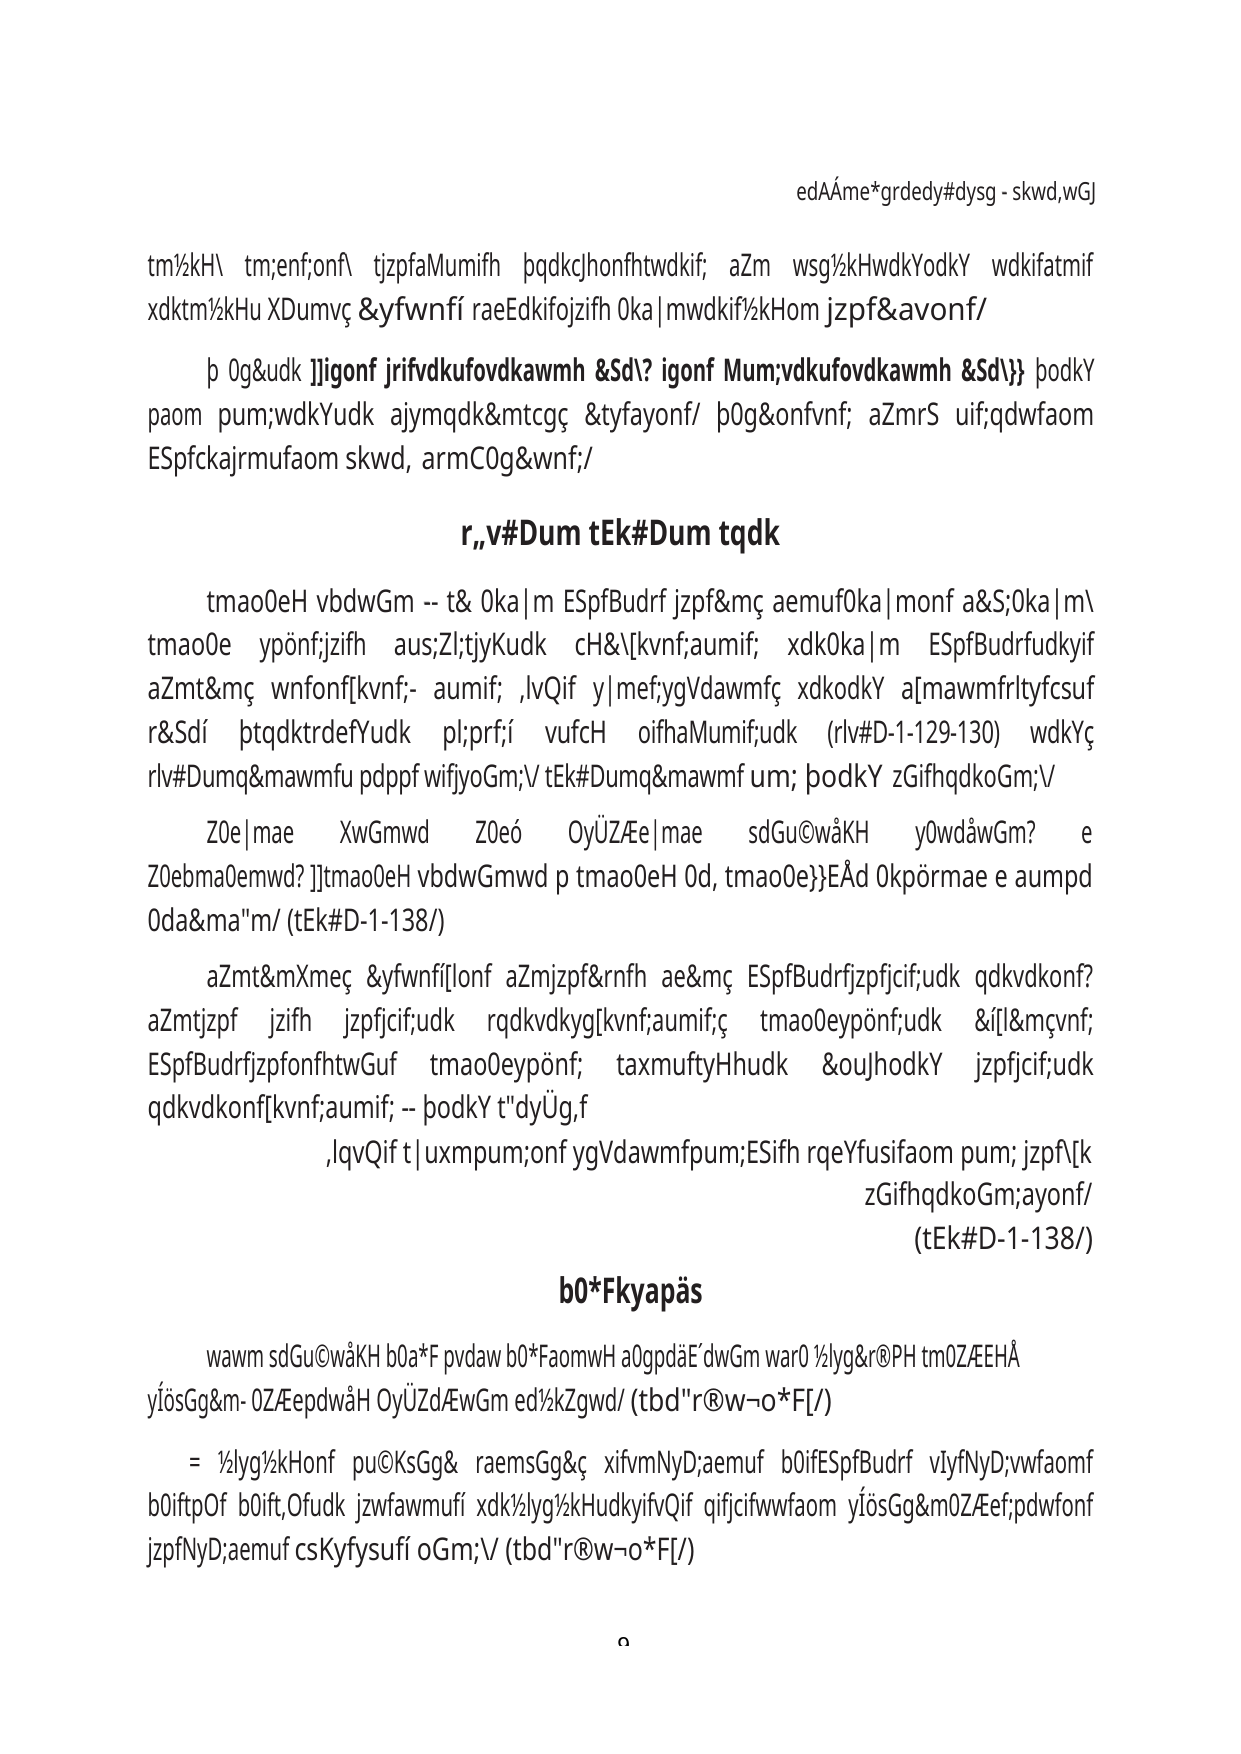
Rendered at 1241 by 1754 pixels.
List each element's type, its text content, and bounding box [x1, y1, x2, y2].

text = ½lyg½kHonf pu©KsGg& raemsGg&ç xifvmNyD;aemuf b0ifESpfBudrf vIyfNyD;vwfaomf b0iftpOf b0ift,Ofudk jzwfawmufí xdk½lyg½kHudkyifvQif qifjcifwwfaom yÍösGg&m0ZÆef;pdwfonf jzpfNyD;aemuf csKyfysufí oGm;\/ (tbd"r®w¬o*F[/) [147, 1439, 1094, 1570]
text tm½kH\ tm;enf;onf\ tjzpfaMumifh þqdkcJhonfhtwdkif; aZm wsg½kHwdkYodkY wdkifatmif xdktm½kHu XDumvç &yfwnfí raeEdkifojzifh 0ka|mwdkif½kHom jzpf&avonf/ [147, 243, 1094, 329]
subtitle r„v#Dum tEk#Dum tqdk [175, 507, 1065, 555]
text edAÁme*grdedy#dysg - skwd,wGJ [127, 174, 1096, 208]
text þ 0g&udk ]]igonf jrifvdkufovdkawmh &Sd\? igonf Mum;vdkufovdkawmh &Sd\}} þodkY paom pum;wdkYudk ajymqdk&mtcgç &tyfayonf/ þ0g&onfvnf; aZmrS uif;qdwfaom ESpfckajrmufaom skwd, armC0g&wnf;/ [147, 348, 1094, 479]
text wawm sdGu©wåKH b0a*F pvdaw b0*FaomwH a0gpdäE´dwGm war0 ½lyg&r®PH tm0ZÆEHÅ yÍösGg&m- 0ZÆepdwåH OyÜZdÆwGm ed½kZgwd/ (tbd"r®w¬o*F[/) [147, 1334, 1109, 1421]
text tmao0eH vbdwGm -- t& 0ka|m ESpfBudrf jzpf&mç aemuf0ka|monf a&S;0ka|m\ tmao0e ypönf;jzifh aus;Zl;tjyKudk cH&\[kvnf;aumif; xdk0ka|m ESpfBudrfudkyif aZmt&mç wnfonf[kvnf;- aumif; ,lvQif y|mef;ygVdawmfç xdkodkY a[mawmfrltyfcsuf r&Sdí þtqdktrdefYudk pl;prf;í vufcH oifhaMumif;udk (rlv#D-1-129-130) wdkYç rlv#Dumq&mawmfu pdppf wifjyoGm;\/ tEk#Dumq&mawmf um; þodkY zGifhqdkoGm;\/ [147, 578, 1094, 797]
text ,lqvQif t|uxmpum;onf ygVdawmfpum;ESifh rqeYfusifaom pum; jzpf\[k zGifhqdkoGm;ayonf/ [127, 1129, 1092, 1215]
subtitle b0*Fkyapäs [558, 1266, 1109, 1314]
text Z0e|mae XwGmwd Z0eó OyÜZÆe|mae sdGu©wåKH y0wdåwGm? e Z0ebma0emwd? ]]tmao0eH vbdwGmwd p tmao0eH 0d, tmao0e}}EÅd 0kpörmae e aumpd 0da&ma"m/ (tEk#D-1-138/) [147, 810, 1093, 940]
text (tEk#D-1-138/) [172, 1216, 1093, 1259]
text aZmt&mXmeç &yfwnfí[lonf aZmjzpf&rnfh ae&mç ESpfBudrfjzpfjcif;udk qdkvdkonf? aZmtjzpf jzifh jzpfjcif;udk rqdkvdkyg[kvnf;aumif;ç tmao0eypönf;udk &í[l&mçvnf; ESpfBudrfjzpfonfhtwGuf tmao0eypönf; taxmuftyHhudk &ouJhodkY jzpfjcif;udk qdkvdkonf[kvnf;aumif; -- þodkY t"dyÜg,f [147, 954, 1094, 1128]
